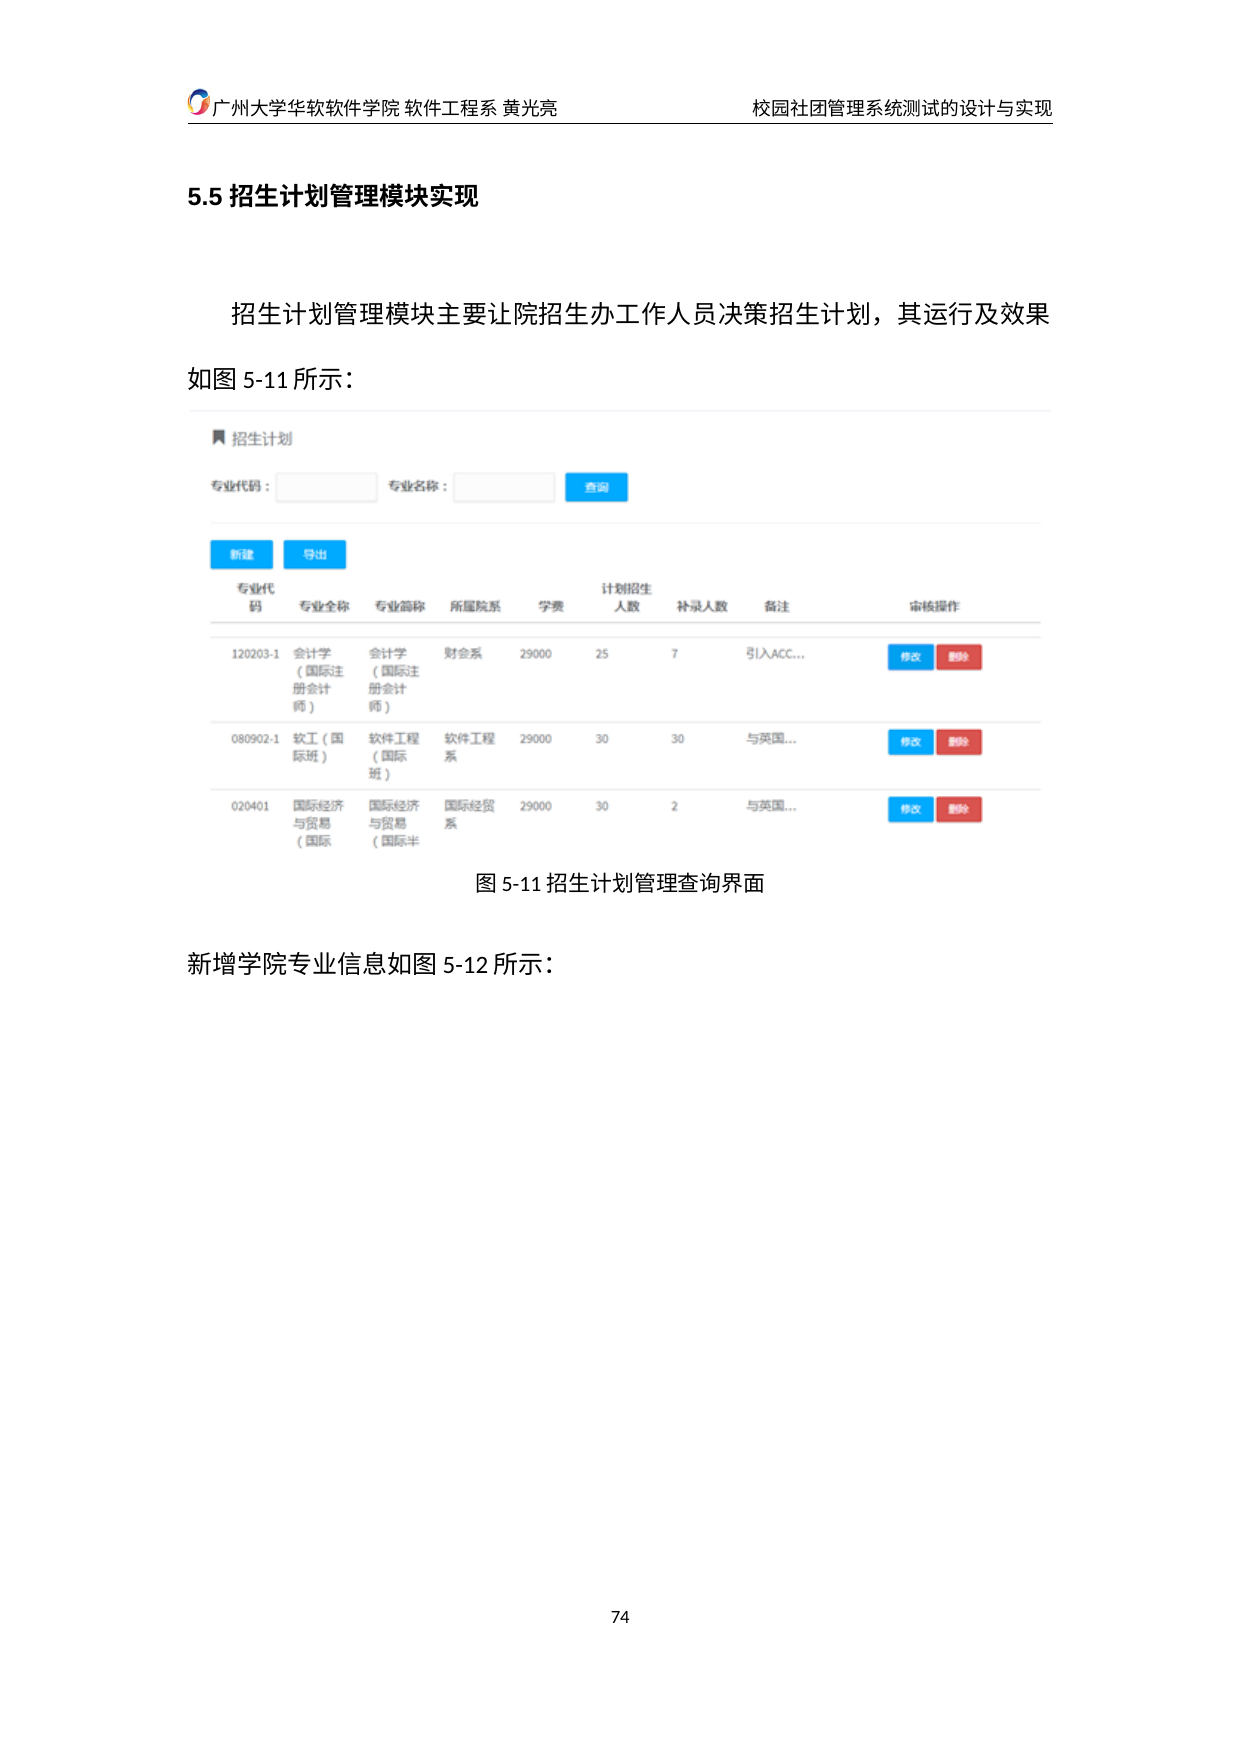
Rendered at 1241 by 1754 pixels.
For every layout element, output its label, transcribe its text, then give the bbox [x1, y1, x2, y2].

text 招生计划管理模块主要让院招生办工作人员决策招生计划，其运行及效果如图5-11所示： [187, 280, 1053, 410]
picture [189, 410, 1051, 850]
picture [187, 88, 213, 116]
text 图5-11 招生计划管理查询界面 [187, 865, 1053, 898]
text 新增学院专业信息如图5-12所示： [187, 930, 1053, 995]
subtitle 5.5 招生计划管理模块实现 [187, 162, 1053, 227]
